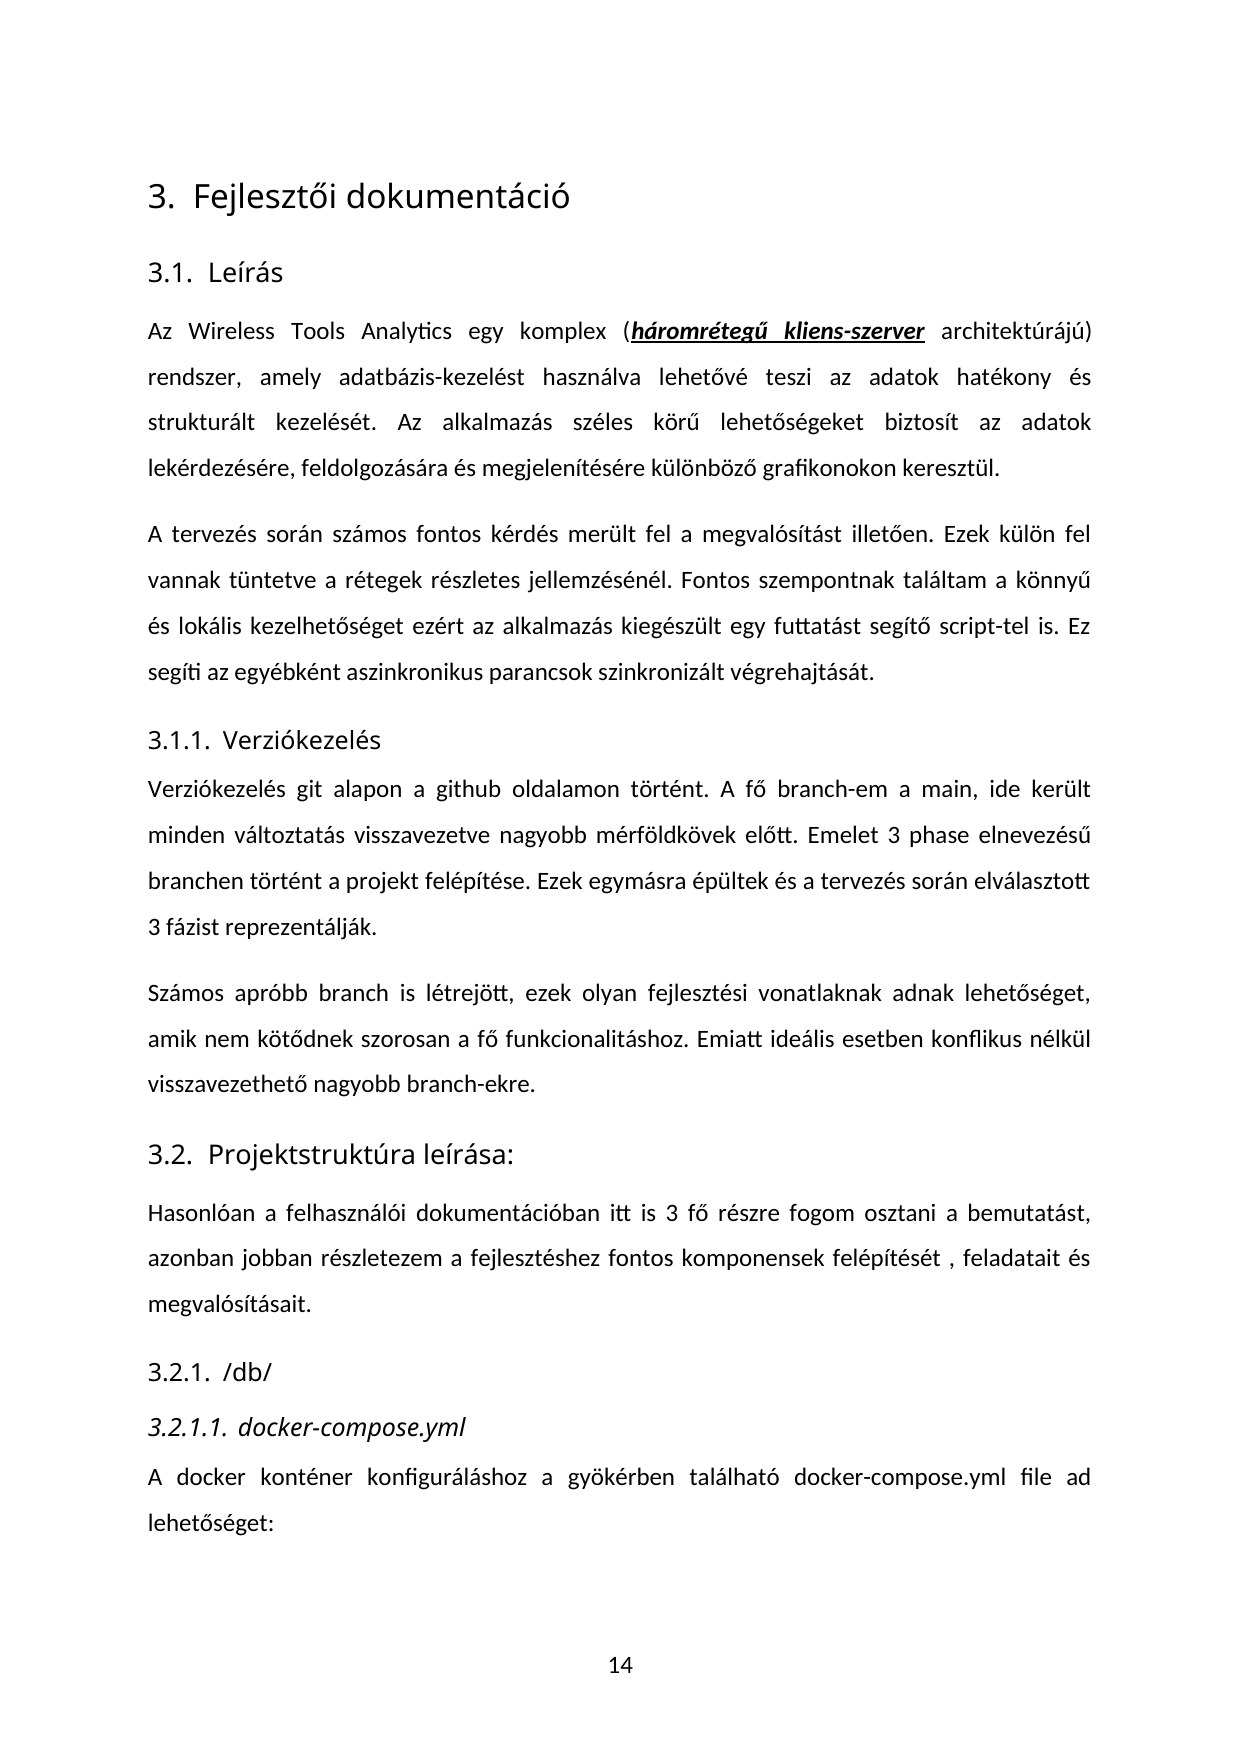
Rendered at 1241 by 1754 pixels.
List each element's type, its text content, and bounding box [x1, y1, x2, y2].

text Számos apróbb branch is létrejött, ezek olyan fejlesztési vonatlaknak adnak lehetőséget, amik nem kötődnek szorosan a fő funkcionalitáshoz. Emiatt ideális esetben konflikus nélkül visszavezethető nagyobb branch-ekre. [148, 977, 1092, 1099]
subtitle /db/ [148, 1355, 1092, 1389]
text Az Wireless Tools Analytics egy komplex (háromrétegű kliens-szerver architektúrájú) rendszer, amely adatbázis-kezelést használva lehetővé teszi az adatok hatékony és strukturált kezelését. Az alkalmazás széles körű lehetőségeket biztosít az adatok lekérdezésére, feldolgozására és megjelenítésére különböző grafikonokon keresztül. [148, 315, 1092, 483]
subtitle Fejlesztői dokumentáció [148, 173, 1092, 218]
subtitle Leírás [148, 253, 1092, 290]
subtitle Projektstruktúra leírása: [148, 1135, 1092, 1172]
text A tervezés során számos fontos kérdés merült fel a megvalósítást illetően. Ezek külön fel vannak tüntetve a rétegek részletes jellemzésénél. Fontos szempontnak találtam a könnyű és lokális kezelhetőséget ezért az alkalmazás kiegészült egy futtatást segítő script-tel is. Ez segíti az egyébként aszinkronikus parancsok szinkronizált végrehajtását. [148, 519, 1092, 686]
text Hasonlóan a felhasználói dokumentációban itt is 3 fő részre fogom osztani a bemutatást, azonban jobban részletezem a fejlesztéshez fontos komponensek felépítését , feladatait és megvalósításait. [148, 1197, 1092, 1319]
subtitle Verziókezelés [148, 722, 1092, 756]
text A docker konténer konfiguráláshoz a gyökérben található docker-compose.yml file ad lehetőséget: [148, 1461, 1092, 1537]
subtitle docker-compose.yml [148, 1410, 1092, 1444]
text Verziókezelés git alapon a github oldalamon történt. A fő branch-em a main, ide került minden változtatás visszavezetve nagyobb mérföldkövek előtt. Emelet 3 phase elnevezésű branchen történt a projekt felépítése. Ezek egymásra épültek és a tervezés során elválasztott 3 fázist reprezentálják. [148, 773, 1092, 941]
